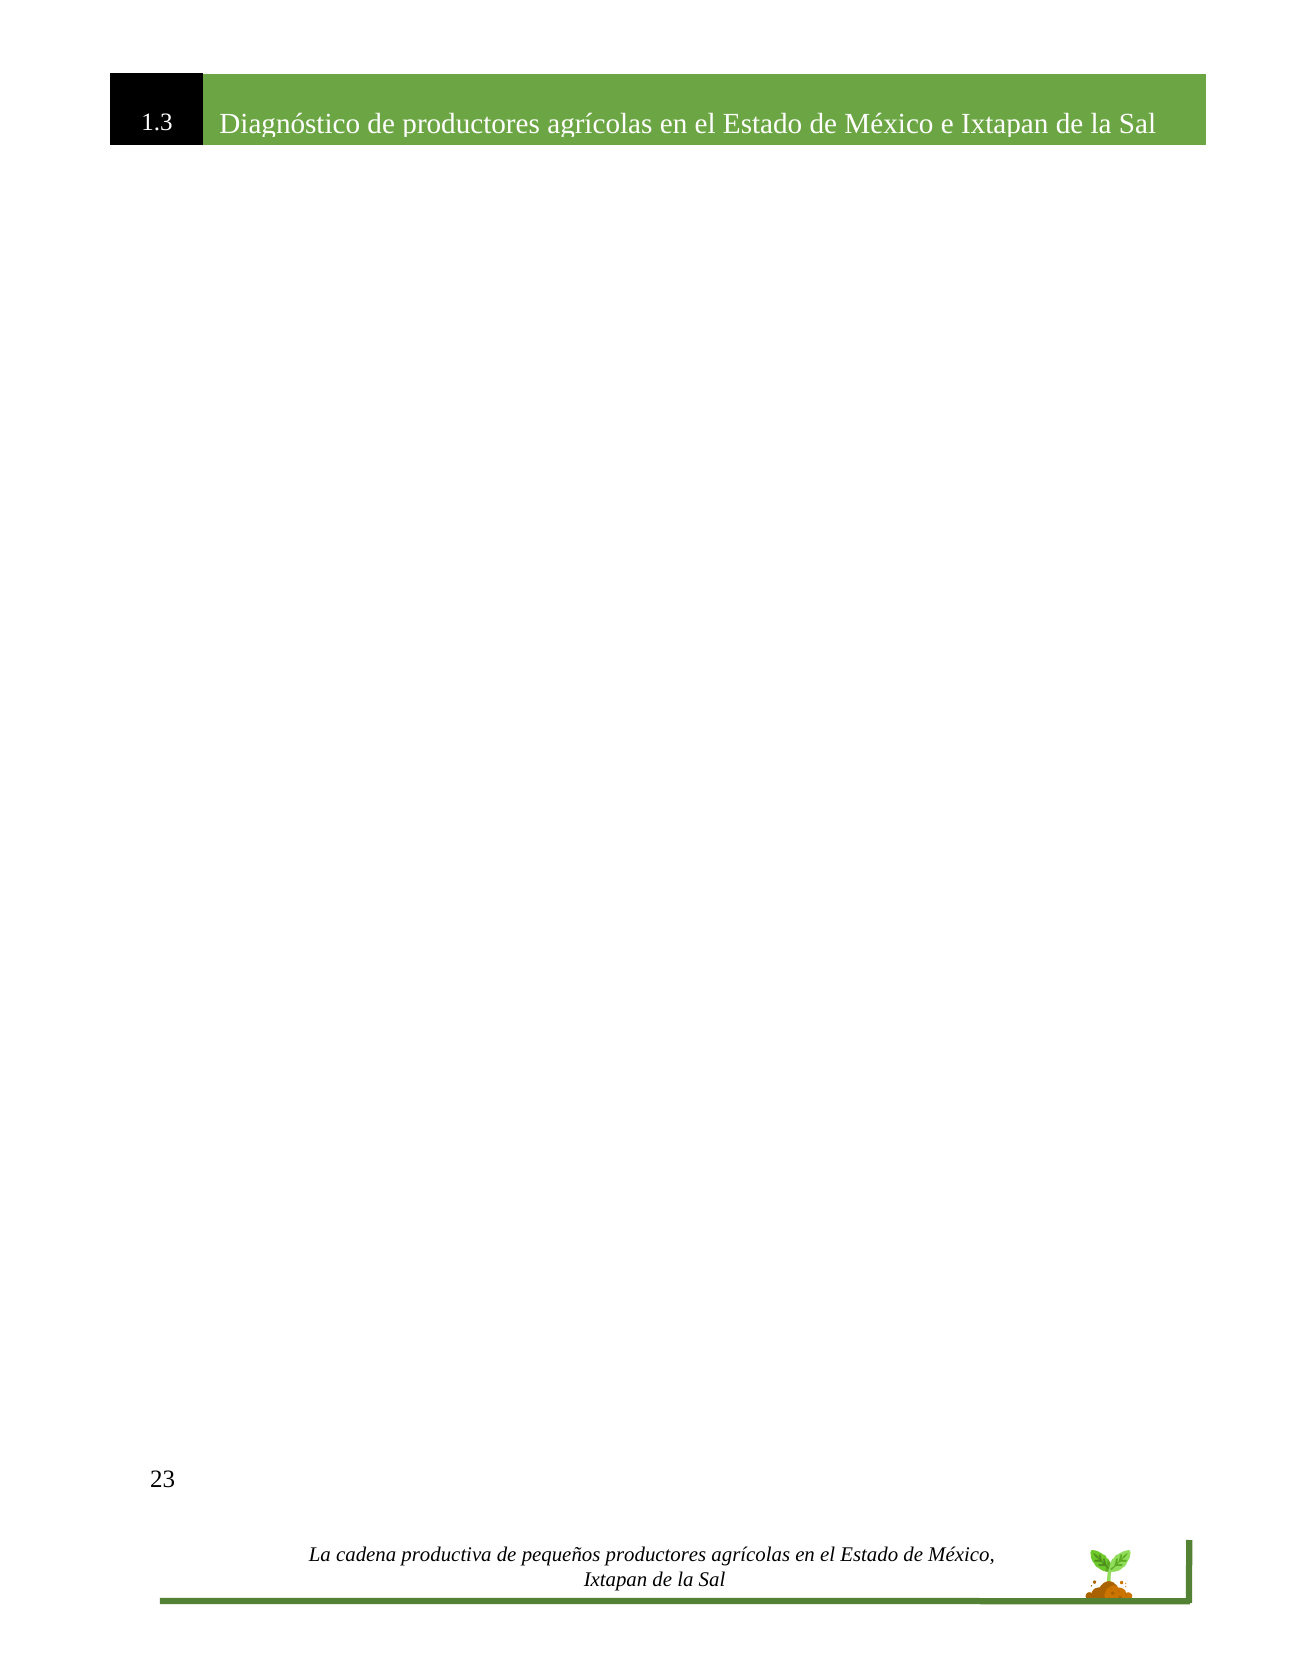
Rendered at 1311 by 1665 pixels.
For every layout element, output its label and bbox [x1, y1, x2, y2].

picture [1083, 1550, 1134, 1598]
